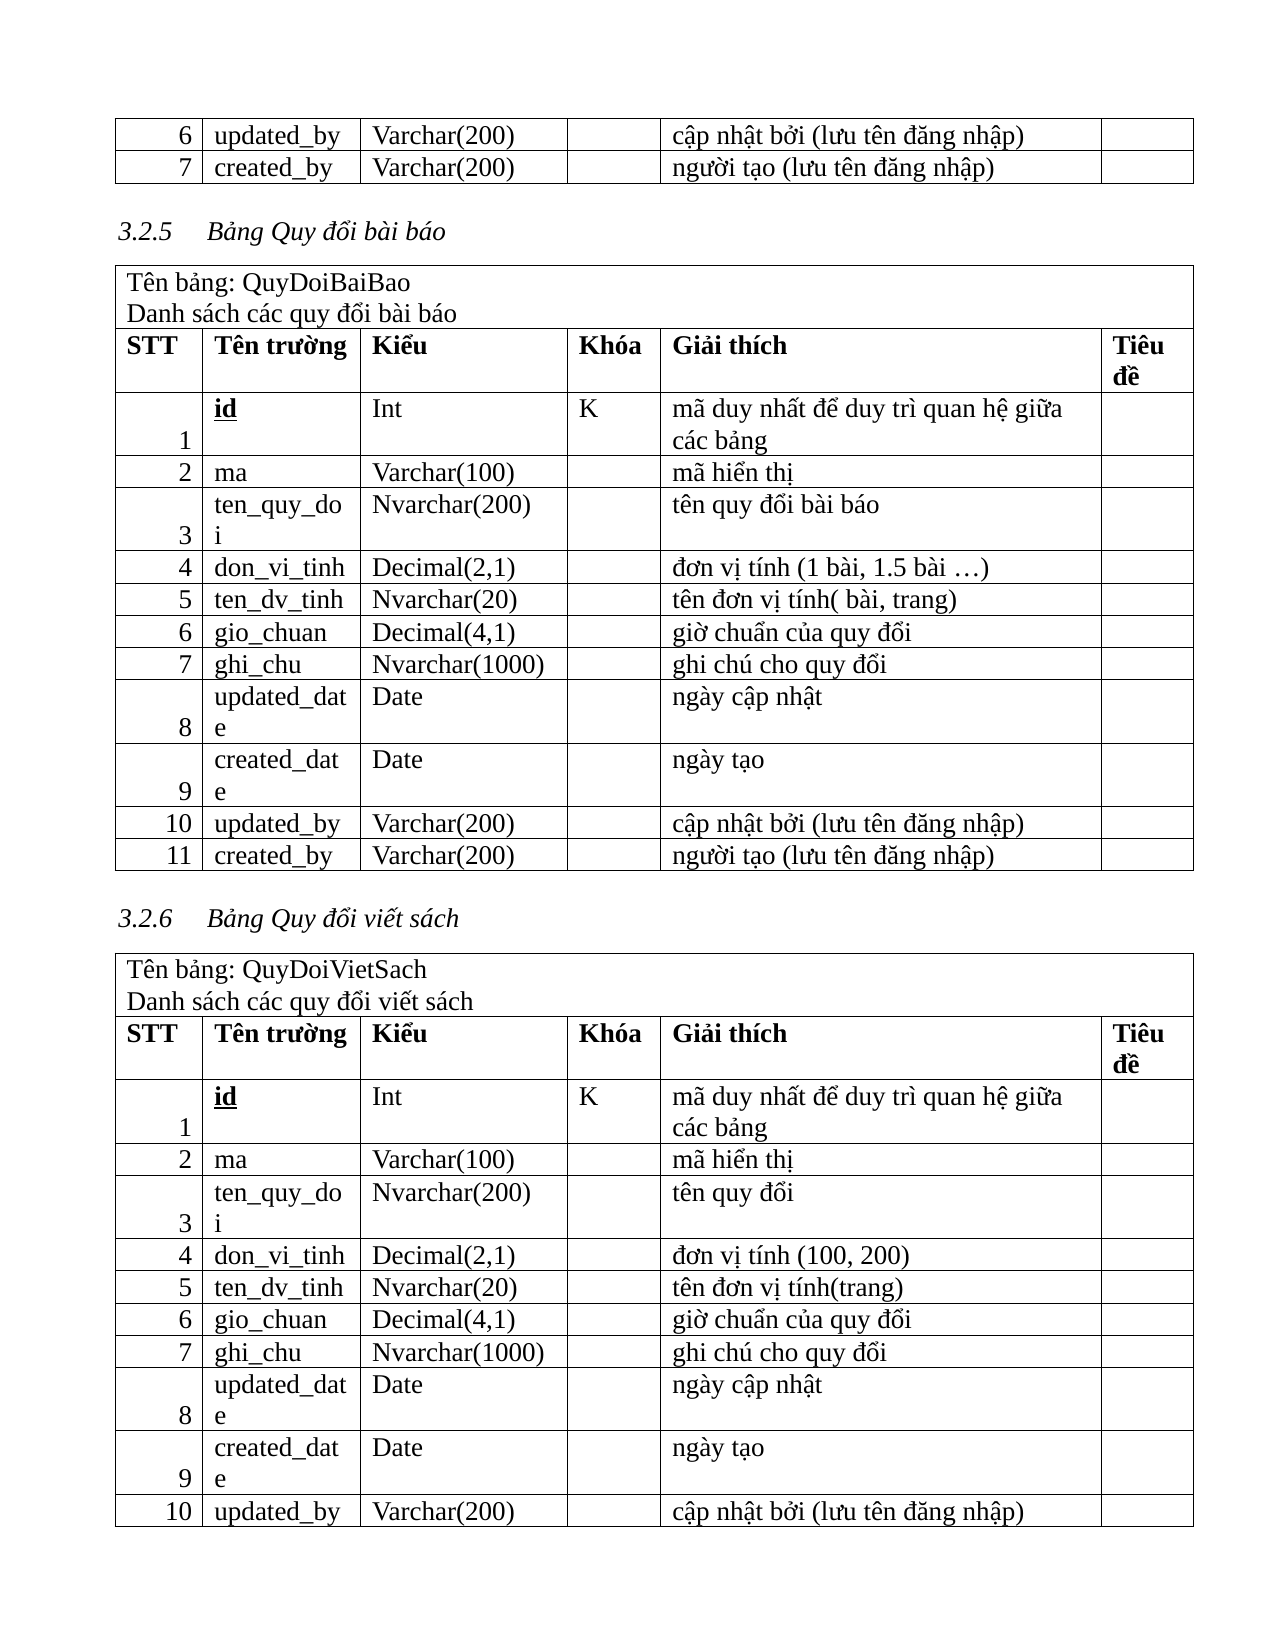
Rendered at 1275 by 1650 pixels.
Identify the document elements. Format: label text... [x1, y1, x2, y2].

table_cell 6 [116, 616, 202, 647]
table_cell 1 [116, 393, 202, 455]
table_cell [1102, 488, 1193, 550]
table_cell mã hiển thị [661, 1144, 1101, 1175]
table_cell 6 [116, 119, 202, 150]
table_cell gio_chuan [203, 1304, 360, 1335]
table_cell [1102, 680, 1193, 742]
subtitle Bảng Quy đổi bài báo [118, 215, 1157, 246]
table_cell [1102, 151, 1193, 182]
table_cell [568, 1368, 660, 1430]
table_cell [1102, 1368, 1193, 1430]
table_cell Kiểu [361, 1017, 567, 1079]
table_cell don_vi_tinh [203, 551, 360, 583]
table_cell id [203, 1080, 360, 1143]
table_cell 6 [116, 1304, 202, 1335]
table_header Tên bảng: QuyDoiBaiBao Danh sách các quy đổi bài báo [116, 266, 1193, 328]
table_cell [1102, 744, 1193, 806]
table_cell Varchar(200) [361, 151, 567, 182]
table_cell Date [361, 1431, 567, 1493]
table_cell tên đơn vị tính( bài, trang) [661, 584, 1101, 615]
table_cell tên quy đổi [661, 1176, 1101, 1238]
table_cell Varchar(100) [361, 1144, 567, 1175]
table_cell Khóa [568, 329, 660, 392]
table_cell Giải thích [661, 329, 1101, 392]
table_cell [568, 1239, 660, 1270]
table_cell Decimal(2,1) [361, 1239, 567, 1270]
table_cell Khóa [568, 1017, 660, 1079]
table_cell cập nhật bởi (lưu tên đăng nhập) [661, 1495, 1101, 1526]
table_cell updated_date [203, 680, 360, 742]
table_cell tên đơn vị tính(trang) [661, 1271, 1101, 1302]
table_cell người tạo (lưu tên đăng nhập) [661, 151, 1101, 182]
subtitle Bảng Quy đổi viết sách [118, 902, 1157, 933]
table_cell 9 [116, 1431, 202, 1493]
table_cell ten_quy_doi [203, 1176, 360, 1238]
table_cell 4 [116, 551, 202, 583]
table_cell cập nhật bởi (lưu tên đăng nhập) [661, 119, 1101, 150]
table_cell K [568, 1080, 660, 1143]
table_cell 9 [116, 744, 202, 806]
table_cell [1102, 456, 1193, 487]
table_cell [1102, 1271, 1193, 1302]
table_cell don_vi_tinh [203, 1239, 360, 1270]
table_cell đơn vị tính (1 bài, 1.5 bài …) [661, 551, 1101, 583]
table_cell [1102, 584, 1193, 615]
table_cell 5 [116, 1271, 202, 1302]
table_cell updated_by [203, 807, 360, 838]
table_cell [568, 119, 660, 150]
table_cell [1102, 616, 1193, 647]
table_cell Tiêu đề [1102, 1017, 1193, 1079]
table_cell Varchar(200) [361, 807, 567, 838]
table_cell Giải thích [661, 1017, 1101, 1079]
table_cell 3 [116, 488, 202, 550]
table_cell [1102, 839, 1193, 870]
table_cell mã hiển thị [661, 456, 1101, 487]
table_cell [568, 456, 660, 487]
table_cell [568, 1431, 660, 1493]
table_cell Varchar(100) [361, 456, 567, 487]
table_cell mã duy nhất để duy trì quan hệ giữa các bảng [661, 393, 1101, 455]
table_cell [568, 1144, 660, 1175]
table_cell 3 [116, 1176, 202, 1238]
table_header Tên bảng: QuyDoiVietSach Danh sách các quy đổi viết sách [116, 954, 1193, 1016]
table_cell [568, 616, 660, 647]
table_cell 11 [116, 839, 202, 870]
table_cell 2 [116, 456, 202, 487]
table_cell created_date [203, 744, 360, 806]
table_cell 7 [116, 151, 202, 182]
table_cell updated_date [203, 1368, 360, 1430]
table_cell ghi chú cho quy đổi [661, 1336, 1101, 1367]
table_cell ma [203, 1144, 360, 1175]
table_cell ghi chú cho quy đổi [661, 648, 1101, 679]
table_cell Nvarchar(200) [361, 1176, 567, 1238]
table_cell [568, 1176, 660, 1238]
table_cell id [203, 393, 360, 455]
table_cell ma [203, 456, 360, 487]
table_cell Varchar(200) [361, 119, 567, 150]
table_cell created_by [203, 839, 360, 870]
table_cell Int [361, 1080, 567, 1143]
table_cell 10 [116, 807, 202, 838]
table_cell Date [361, 1368, 567, 1430]
table_cell updated_by [203, 1495, 360, 1526]
table_cell [568, 584, 660, 615]
table_cell [568, 1495, 660, 1526]
table_cell Kiểu [361, 329, 567, 392]
table_cell [1102, 1495, 1193, 1526]
table_cell [568, 1336, 660, 1367]
table_cell [1102, 648, 1193, 679]
table_cell [1102, 393, 1193, 455]
table_cell 4 [116, 1239, 202, 1270]
table_cell ten_dv_tinh [203, 584, 360, 615]
table_cell ngày tạo [661, 744, 1101, 806]
table_cell Tiêu đề [1102, 329, 1193, 392]
table_cell K [568, 393, 660, 455]
table_cell Date [361, 744, 567, 806]
table_cell [568, 1304, 660, 1335]
table_cell [1102, 1336, 1193, 1367]
table_cell ghi_chu [203, 1336, 360, 1367]
table_cell Int [361, 393, 567, 455]
table_cell created_date [203, 1431, 360, 1493]
table_cell Tên trường [203, 1017, 360, 1079]
table_cell [1102, 1239, 1193, 1270]
table_cell 5 [116, 584, 202, 615]
table_cell Varchar(200) [361, 839, 567, 870]
table_cell 8 [116, 680, 202, 742]
table_cell ngày tạo [661, 1431, 1101, 1493]
table_cell [1102, 1080, 1193, 1143]
table_cell [568, 839, 660, 870]
table_cell [568, 551, 660, 583]
table_cell mã duy nhất để duy trì quan hệ giữa các bảng [661, 1080, 1101, 1143]
table_cell STT [116, 329, 202, 392]
table_cell giờ chuẩn của quy đổi [661, 616, 1101, 647]
table_cell [1102, 1304, 1193, 1335]
table_cell created_by [203, 151, 360, 182]
table_cell 2 [116, 1144, 202, 1175]
table_cell Date [361, 680, 567, 742]
table_cell Decimal(4,1) [361, 616, 567, 647]
table_cell 1 [116, 1080, 202, 1143]
table_cell [1102, 551, 1193, 583]
table_cell [568, 648, 660, 679]
table_cell 7 [116, 648, 202, 679]
table_cell [1102, 1176, 1193, 1238]
table_cell tên quy đổi bài báo [661, 488, 1101, 550]
table_cell [568, 488, 660, 550]
table_cell 8 [116, 1368, 202, 1430]
table_cell cập nhật bởi (lưu tên đăng nhập) [661, 807, 1101, 838]
table_cell [1102, 807, 1193, 838]
table_cell ghi_chu [203, 648, 360, 679]
table_cell ngày cập nhật [661, 1368, 1101, 1430]
table_cell Decimal(2,1) [361, 551, 567, 583]
table_cell Varchar(200) [361, 1495, 567, 1526]
table_cell giờ chuẩn của quy đổi [661, 1304, 1101, 1335]
table_cell gio_chuan [203, 616, 360, 647]
table_cell ten_dv_tinh [203, 1271, 360, 1302]
table_cell [568, 680, 660, 742]
table_cell Nvarchar(200) [361, 488, 567, 550]
table_cell 10 [116, 1495, 202, 1526]
table_cell ten_quy_doi [203, 488, 360, 550]
table_cell [568, 1271, 660, 1302]
table_cell Nvarchar(1000) [361, 648, 567, 679]
table_cell Tên trường [203, 329, 360, 392]
table_cell [1102, 1431, 1193, 1493]
table_cell [568, 151, 660, 182]
table_cell Nvarchar(1000) [361, 1336, 567, 1367]
table_cell [1102, 119, 1193, 150]
table_cell [568, 807, 660, 838]
table_cell [568, 744, 660, 806]
table_cell updated_by [203, 119, 360, 150]
table_cell Nvarchar(20) [361, 584, 567, 615]
table_cell người tạo (lưu tên đăng nhập) [661, 839, 1101, 870]
table_cell đơn vị tính (100, 200) [661, 1239, 1101, 1270]
table_cell Nvarchar(20) [361, 1271, 567, 1302]
table_cell 7 [116, 1336, 202, 1367]
table_cell Decimal(4,1) [361, 1304, 567, 1335]
table_cell [1102, 1144, 1193, 1175]
table_cell STT [116, 1017, 202, 1079]
table_cell ngày cập nhật [661, 680, 1101, 742]
